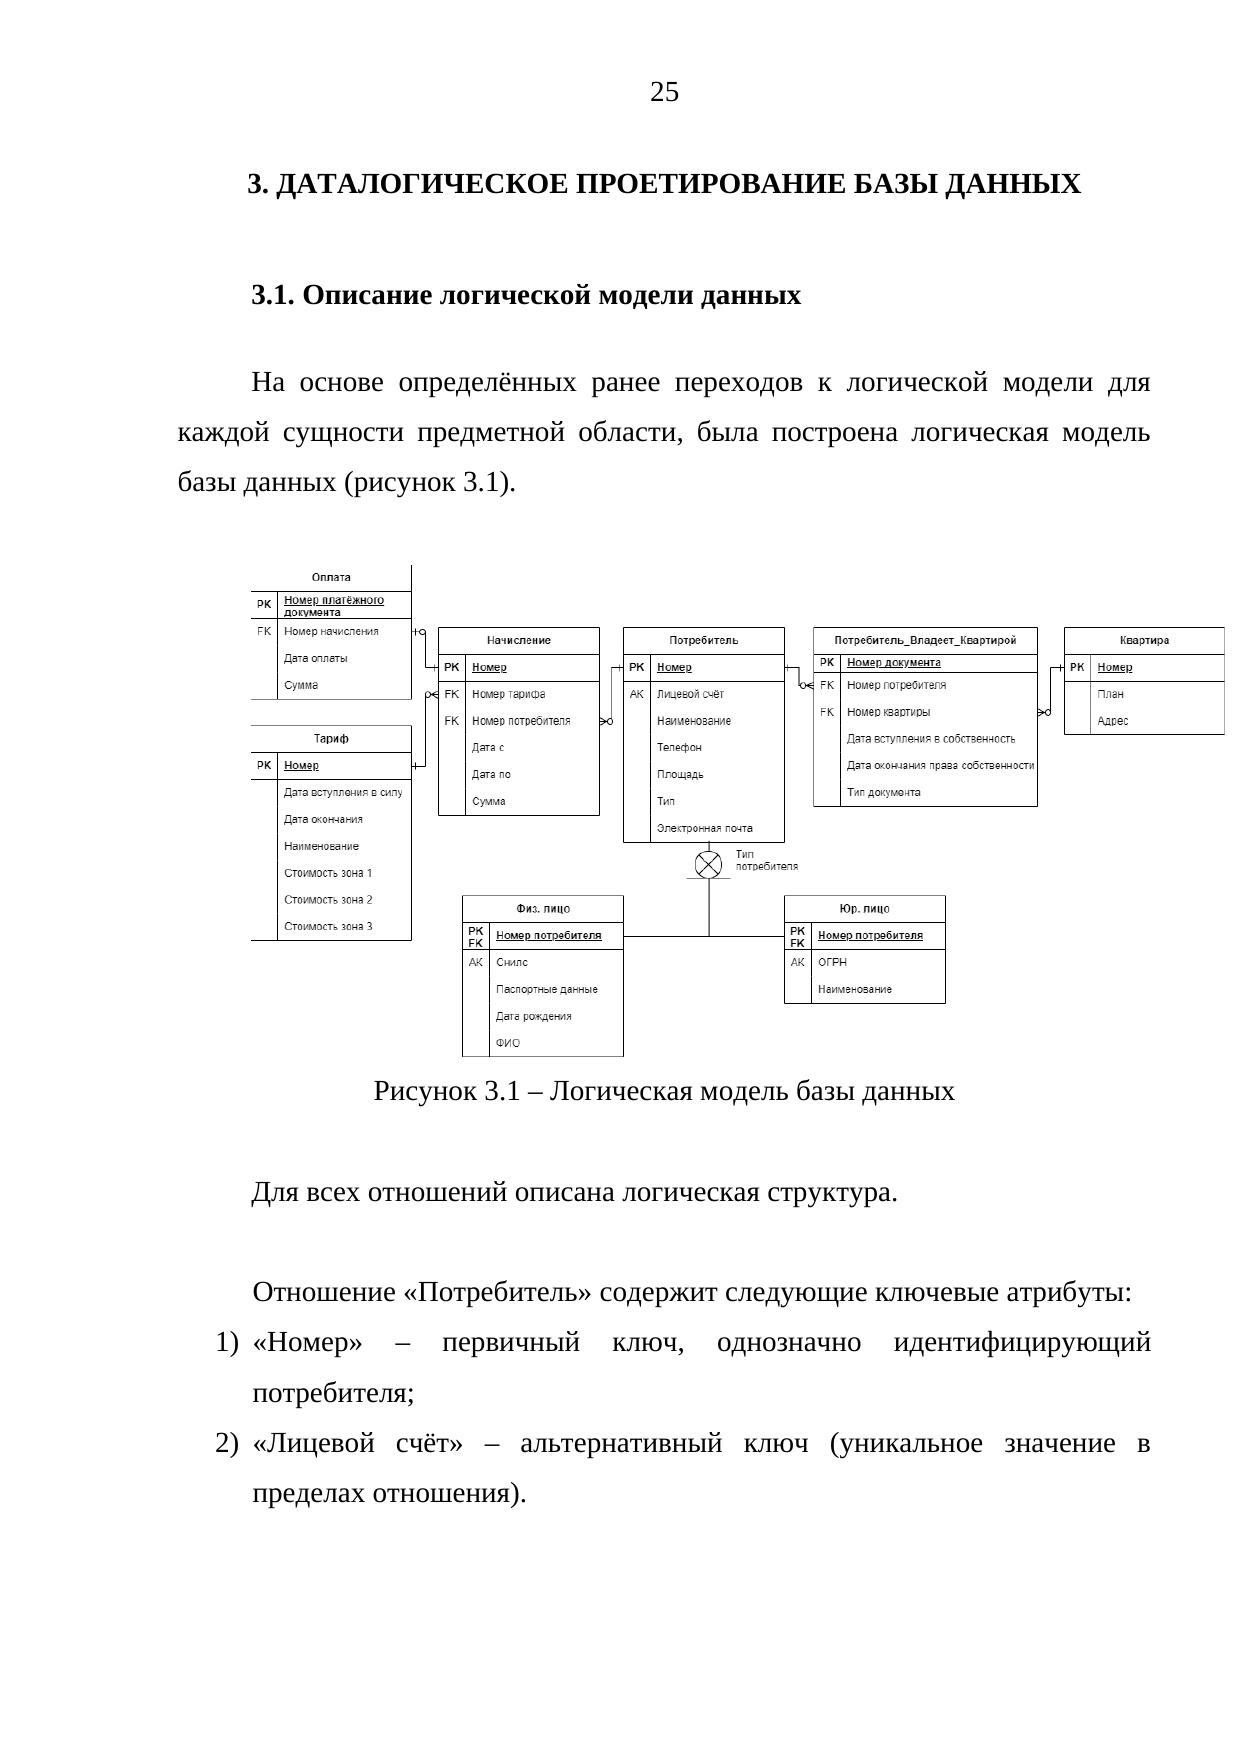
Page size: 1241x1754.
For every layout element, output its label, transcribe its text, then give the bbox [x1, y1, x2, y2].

list «Лицевой счёт» – альтернативный ключ (уникальное значение в пределах отношения). [215, 1425, 1152, 1509]
subtitle 3. ДАТАЛОГИЧЕСКОЕ ПРОЕТИРОВАНИЕ БАЗЫ ДАННЫХ [177, 166, 1152, 199]
list «Номер» – первичный ключ, однозначно идентифицирующий потребителя; [215, 1324, 1152, 1408]
text Для всех отношений описана логическая структура. [177, 1174, 1152, 1207]
picture [251, 565, 1225, 1057]
text Рисунок 3.1 – Логическая модель базы данных [177, 1073, 1152, 1107]
subtitle 3.1. Описание логической модели данных [177, 277, 1152, 311]
list Отношение «Потребитель» содержит следующие ключевые атрибуты: [252, 1274, 1152, 1308]
text На основе определённых ранее переходов к логической модели для каждой сущности предметной области, была построена логическая модель базы данных (рисунок 3.1). [177, 364, 1152, 498]
